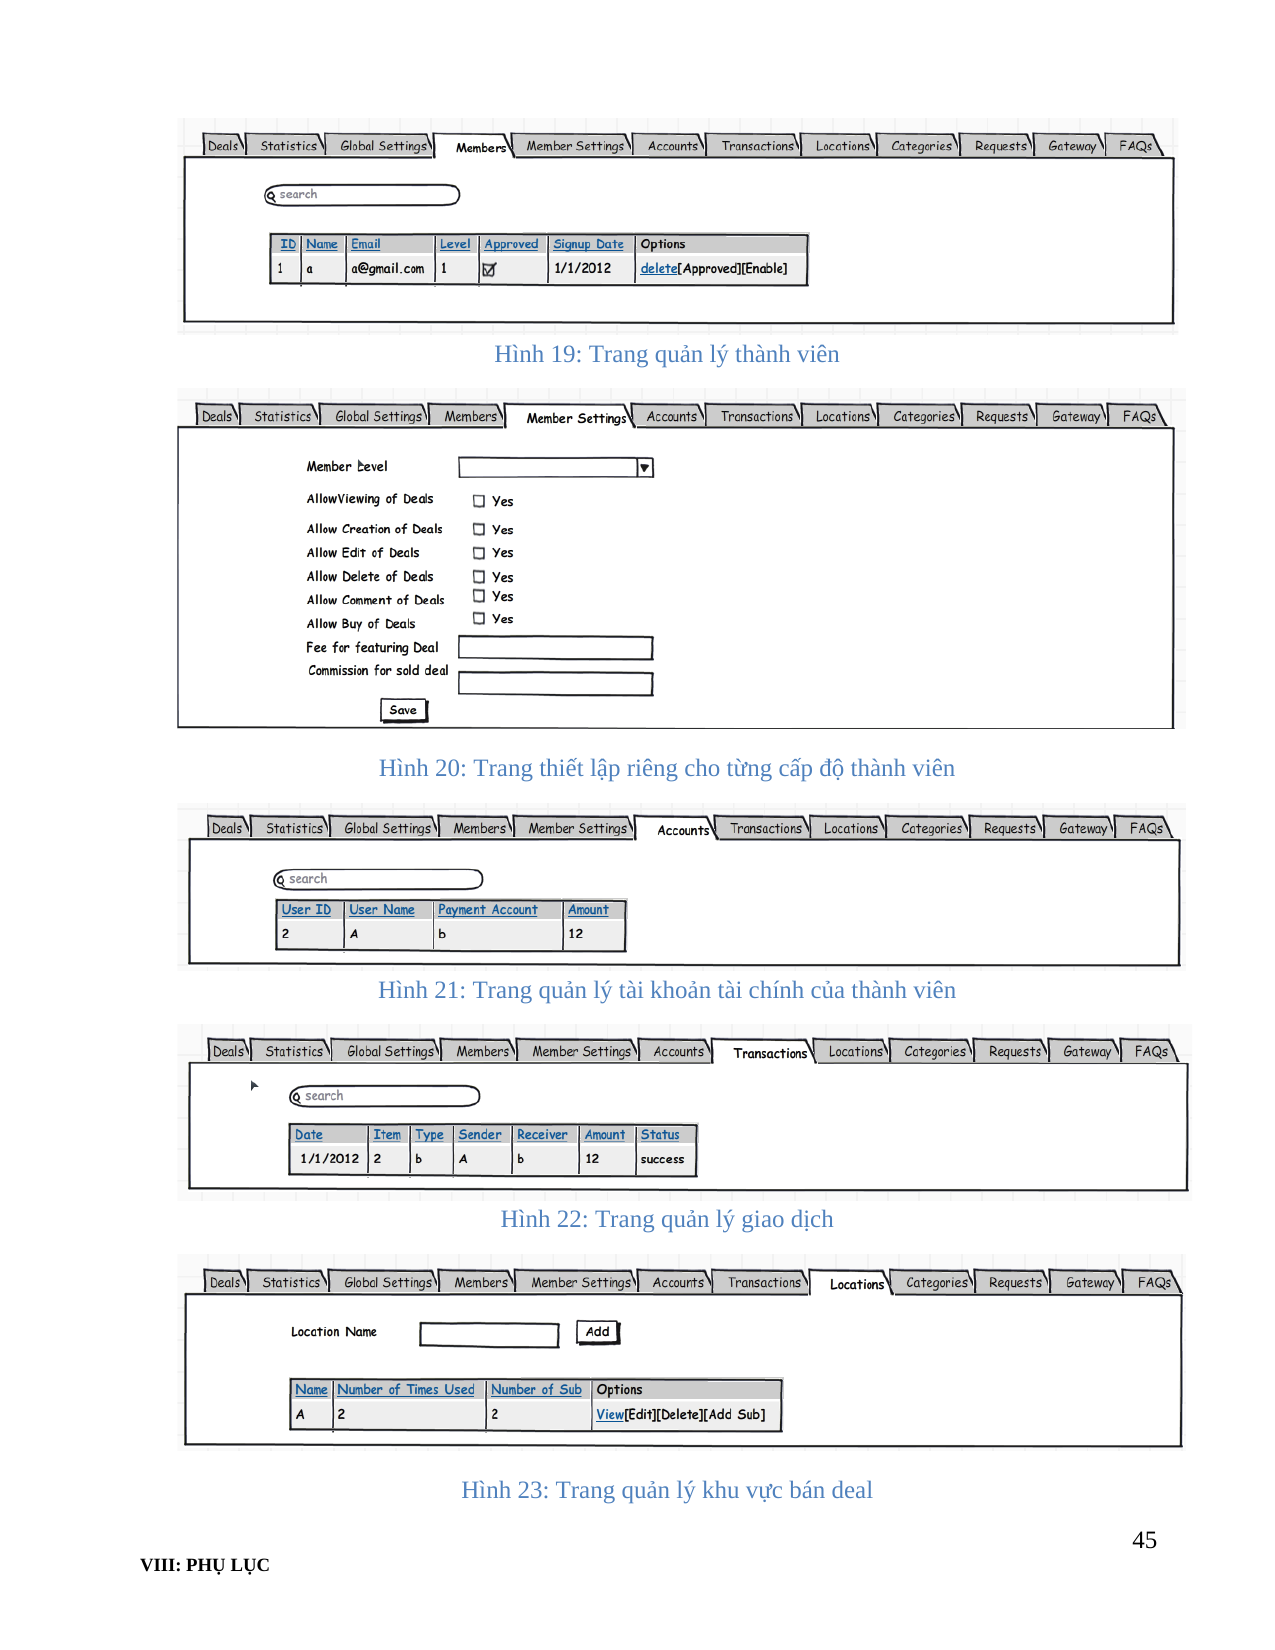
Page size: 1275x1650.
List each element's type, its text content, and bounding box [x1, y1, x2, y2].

picture [177, 388, 1186, 729]
picture [177, 118, 1179, 335]
picture [177, 803, 1186, 971]
picture [177, 1024, 1193, 1201]
picture [177, 1254, 1186, 1451]
